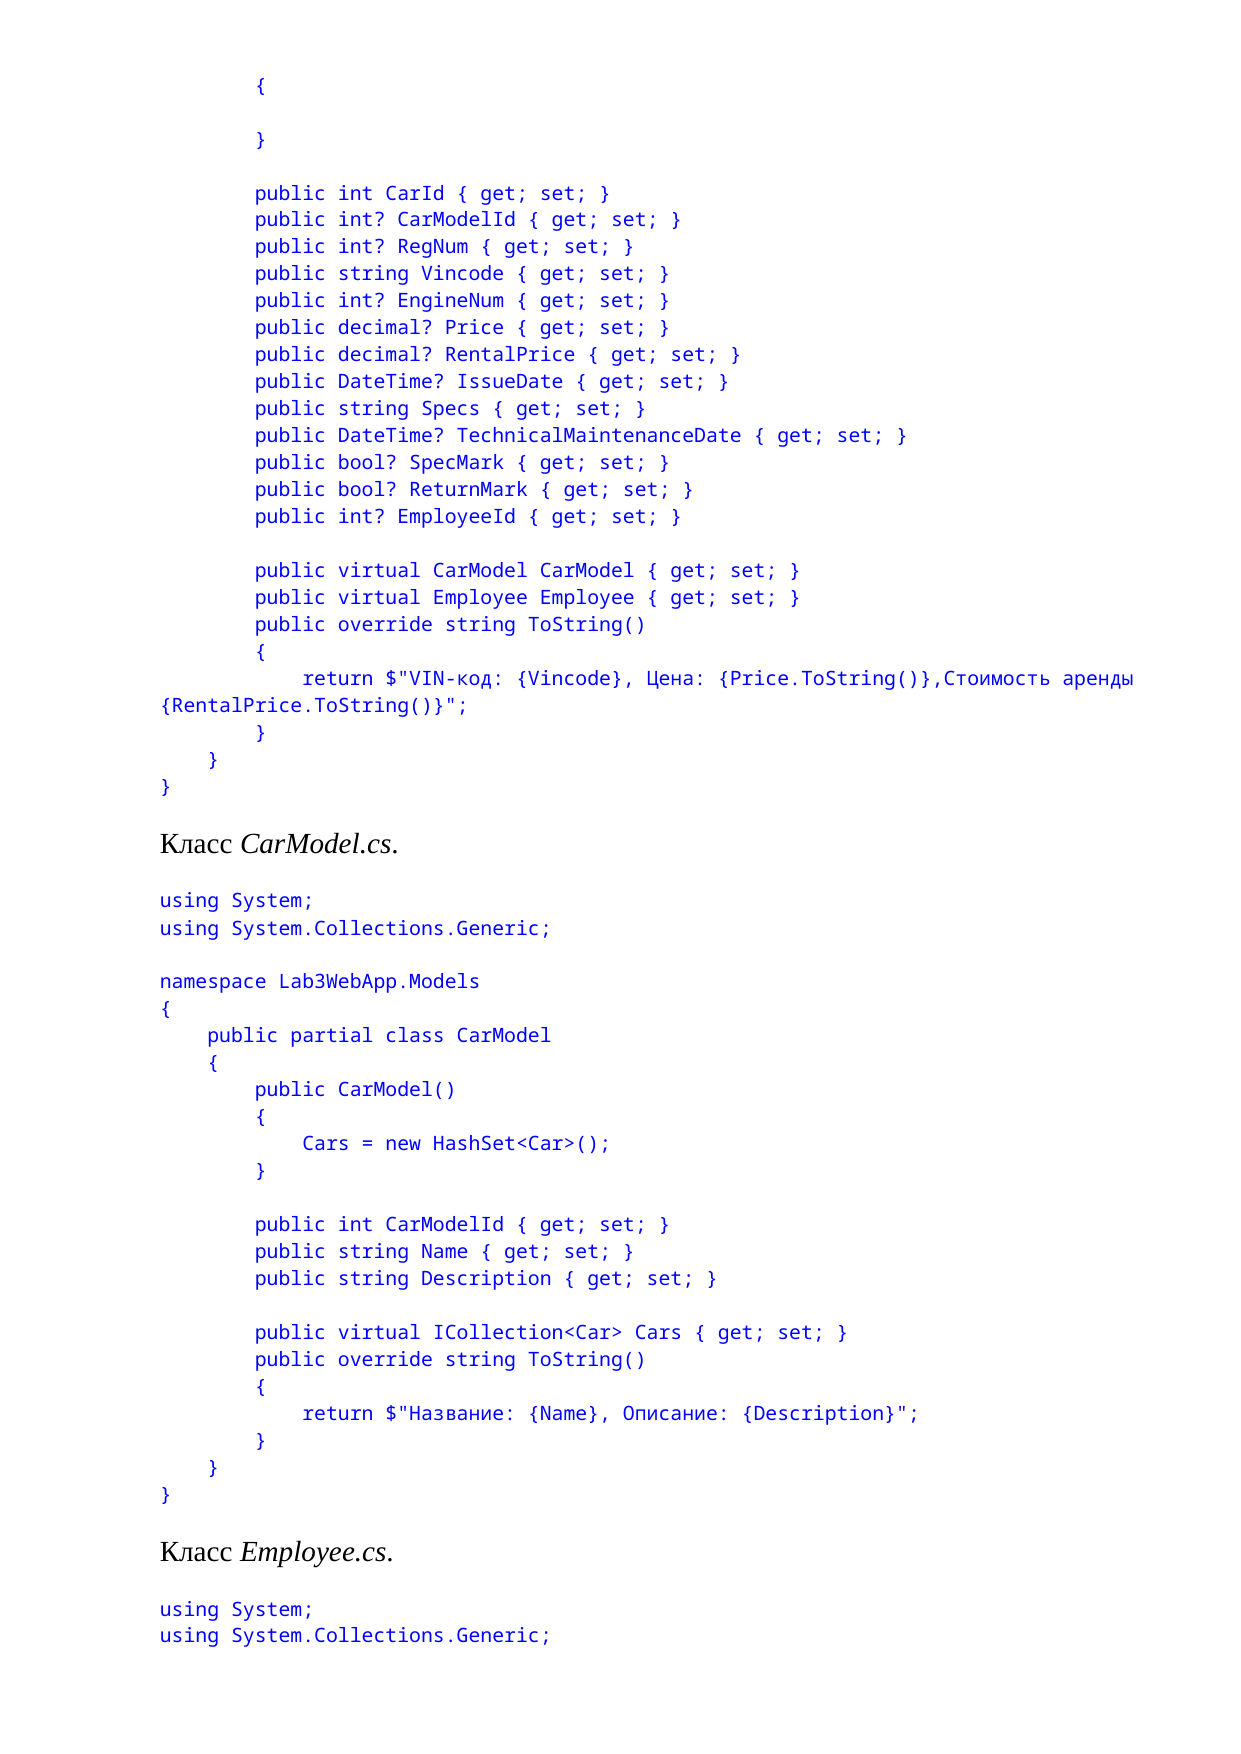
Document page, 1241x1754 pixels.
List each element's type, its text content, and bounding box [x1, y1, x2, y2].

text return $"Название: {Name}, Описание: {Description}"; [159, 1399, 1169, 1426]
text using System.Collections.Generic; [159, 914, 1169, 941]
text public int? EmployeeId { get; set; } [159, 502, 1169, 529]
text public int CarModelId { get; set; } [159, 1211, 1169, 1237]
text public decimal? Price { get; set; } [159, 314, 1169, 341]
text return $"VIN-код: {Vincode}, Цена: {Price.ToString()},Стоимость аренды {RentalPrice.ToString()}"; [159, 664, 1169, 718]
text public DateTime? TechnicalMaintenanceDate { get; set; } [159, 422, 1169, 448]
text namespace Lab3WebApp.Models [159, 968, 1169, 995]
text using System.Collections.Generic; [159, 1622, 1169, 1649]
text { [159, 1049, 1169, 1076]
text public string Vincode { get; set; } [159, 260, 1169, 287]
text public override string ToString() [159, 1345, 1169, 1372]
text public override string ToString() [159, 610, 1169, 637]
text public string Description { get; set; } [159, 1264, 1169, 1291]
text } [159, 1480, 1169, 1507]
text } [159, 1453, 1169, 1480]
text public int? CarModelId { get; set; } [159, 206, 1169, 233]
text public virtual ICollection<Car> Cars { get; set; } [159, 1318, 1169, 1345]
text public partial class CarModel [159, 1022, 1169, 1049]
text } [159, 1426, 1169, 1453]
text Класс CarModel.cs. [159, 826, 1169, 860]
text } [159, 745, 1169, 772]
text public int CarId { get; set; } [159, 179, 1169, 206]
text public int? EngineNum { get; set; } [159, 287, 1169, 314]
text Класс Employee.cs. [159, 1534, 1169, 1568]
text } [159, 718, 1169, 745]
text { [159, 71, 1169, 98]
text using System; [159, 887, 1169, 914]
text public string Name { get; set; } [159, 1237, 1169, 1264]
text public DateTime? IssueDate { get; set; } [159, 368, 1169, 394]
text { [159, 637, 1169, 664]
text public virtual Employee Employee { get; set; } [159, 583, 1169, 610]
text public bool? ReturnMark { get; set; } [159, 476, 1169, 502]
text { [159, 1372, 1169, 1399]
text } [159, 1157, 1169, 1183]
text public bool? SpecMark { get; set; } [159, 448, 1169, 476]
text public string Specs { get; set; } [159, 394, 1169, 422]
text } [159, 772, 1169, 799]
text using System; [159, 1595, 1169, 1622]
text public int? RegNum { get; set; } [159, 233, 1169, 260]
text } [159, 125, 1169, 152]
text public virtual CarModel CarModel { get; set; } [159, 556, 1169, 583]
text { [159, 1103, 1169, 1129]
text { [159, 995, 1169, 1022]
text public CarModel() [159, 1076, 1169, 1103]
text public decimal? RentalPrice { get; set; } [159, 341, 1169, 368]
text Cars = new HashSet<Car>(); [159, 1129, 1169, 1157]
